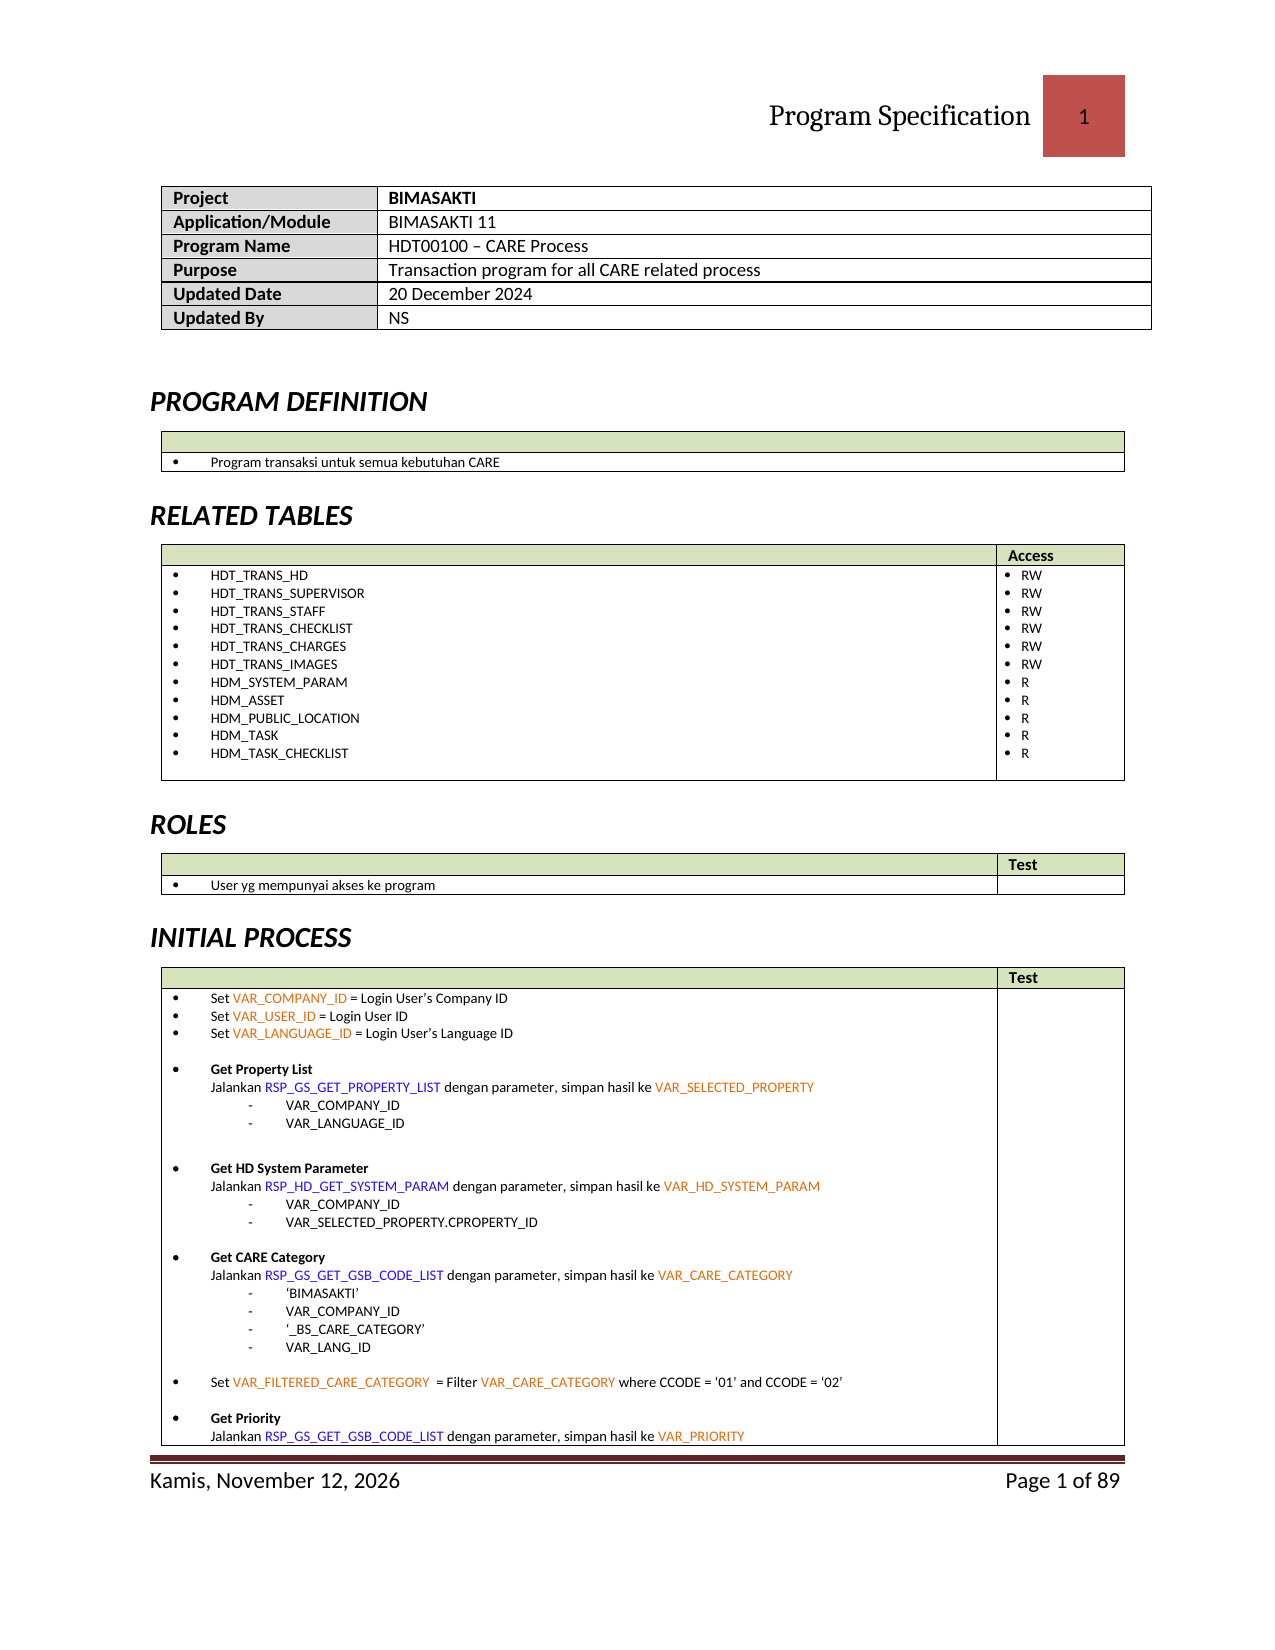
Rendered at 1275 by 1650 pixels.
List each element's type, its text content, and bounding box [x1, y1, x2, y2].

table_cell [998, 989, 1124, 1445]
table_header [162, 432, 1124, 452]
table_header Test [998, 854, 1124, 875]
subtitle PROGRAM DEFINITION [150, 383, 1125, 419]
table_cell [162, 989, 997, 1445]
table_cell RW RW RW RW RW RW R R R R R [997, 566, 1124, 780]
subtitle RELATED TABLES [150, 497, 1125, 532]
table_header [162, 545, 996, 565]
table_header [162, 854, 997, 875]
table_cell Program transaksi untuk semua kebutuhan CARE [162, 453, 1124, 471]
table_cell User yg mempunyai akses ke program [162, 876, 997, 893]
table_header Access [997, 545, 1124, 565]
table_header Test [998, 968, 1124, 988]
subtitle ROLES [150, 806, 1125, 842]
table_cell [998, 876, 1124, 893]
subtitle INITIAL PROCESS [150, 919, 1125, 955]
table_header [162, 968, 997, 988]
table_cell HDT_TRANS_HD HDT_TRANS_SUPERVISOR HDT_TRANS_STAFF HDT_TRANS_CHECKLIST HDT_TRANS_CHARGES HDT_TRANS_IMAGES HDM_SYSTEM_PARAM HDM_ASSET HDM_PUBLIC_LOCATION HDM_TASK HDM_TASK_CHECKLIST [162, 566, 996, 780]
